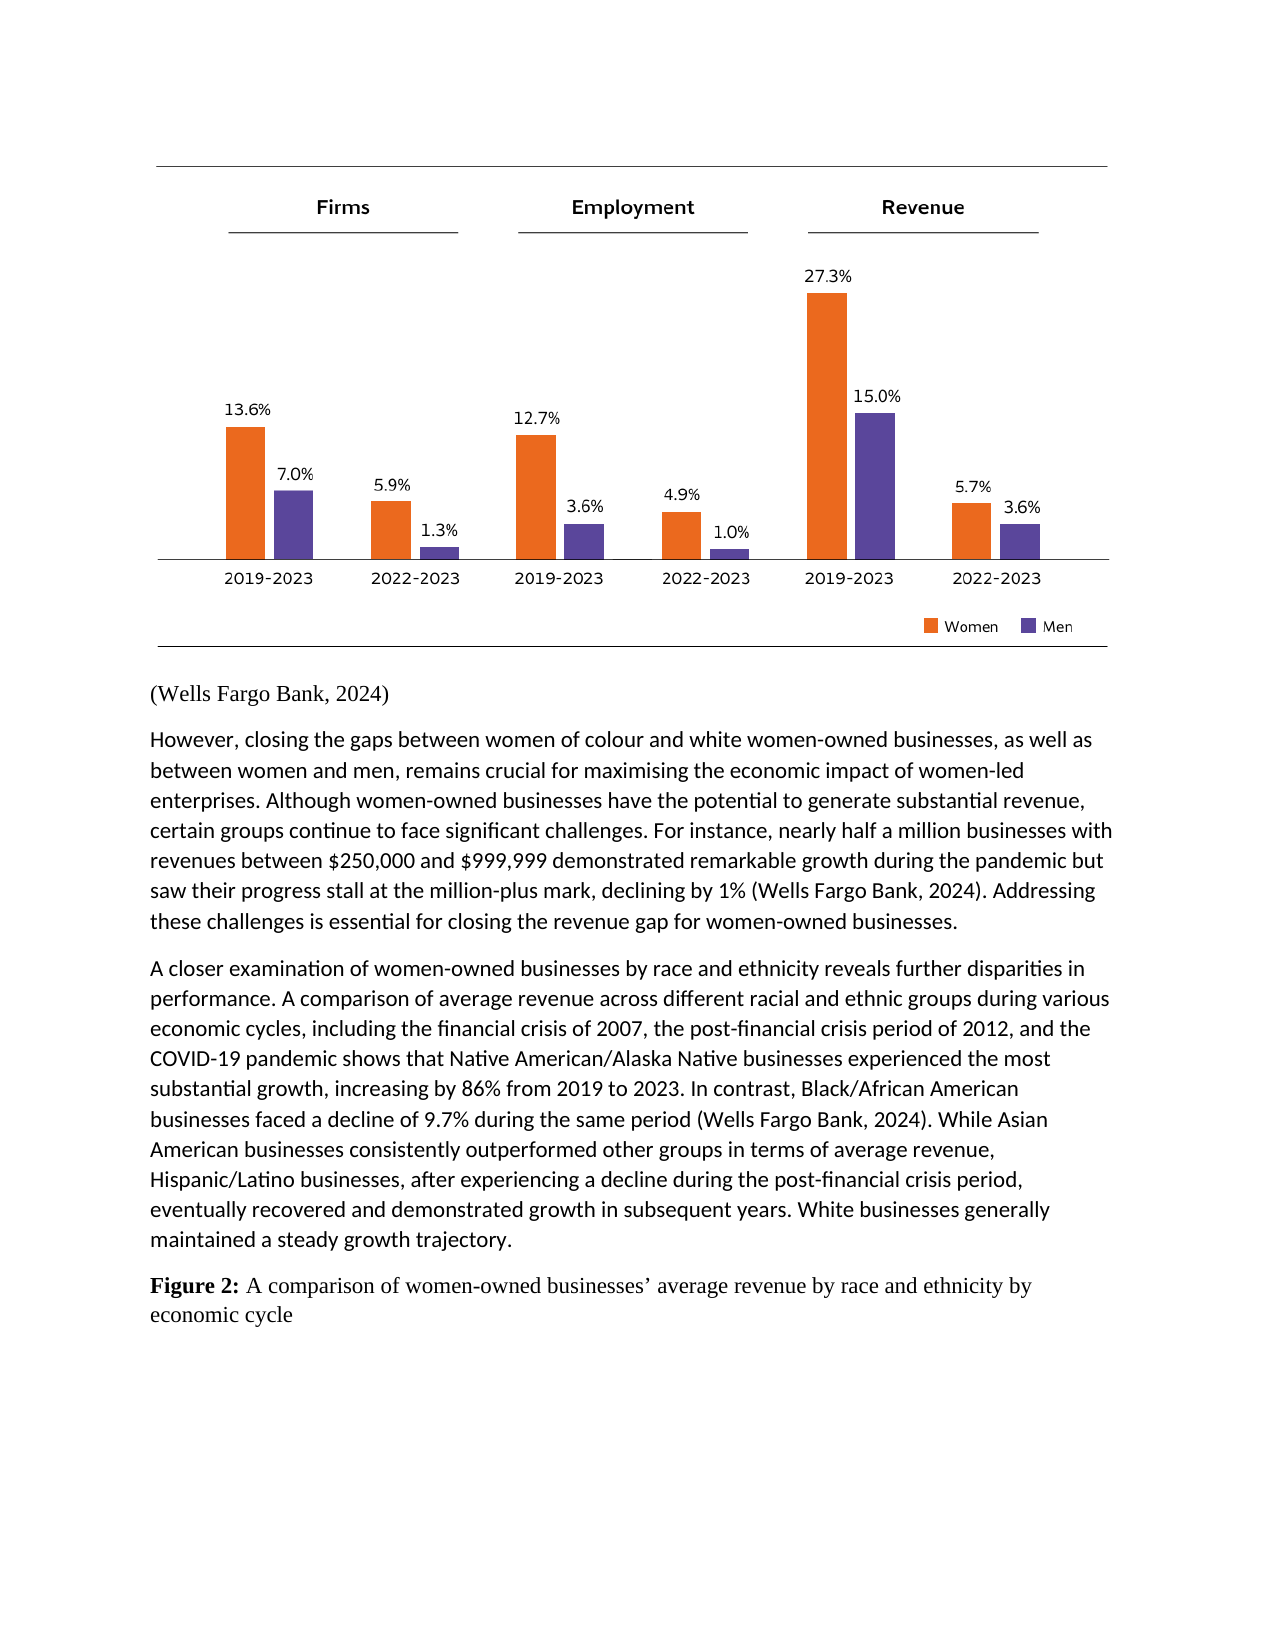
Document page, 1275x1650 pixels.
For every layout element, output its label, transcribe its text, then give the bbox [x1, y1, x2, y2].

text However, closing the gaps between women of colour and white women-owned businesses, as well as between women and men, remains crucial for maximising the economic impact of women-led enterprises. Although women-owned businesses have the potential to generate substantial revenue, certain groups continue to face significant challenges. For instance, nearly half a million businesses with revenues between $250,000 and $999,999 demonstrated remarkable growth during the pandemic but saw their progress stall at the million-plus mark, declining by 1% (Wells Fargo Bank, 2024). Addressing these challenges is essential for closing the revenue gap for women-owned businesses. [150, 726, 1125, 935]
text (Wells Fargo Bank, 2024) [150, 680, 1125, 707]
picture [150, 150, 1125, 662]
text A closer examination of women-owned businesses by race and ethnicity reveals further disparities in performance. A comparison of average revenue across different racial and ethnic groups during various economic cycles, including the financial crisis of 2007, the post-financial crisis period of 2012, and the COVID-19 pandemic shows that Native American/Alaska Native businesses experienced the most substantial growth, increasing by 86% from 2019 to 2023. In contrast, Black/African American businesses faced a decline of 9.7% during the same period (Wells Fargo Bank, 2024). While Asian American businesses consistently outperformed other groups in terms of average revenue, Hispanic/Latino businesses, after experiencing a decline during the post-financial crisis period, eventually recovered and demonstrated growth in subsequent years. White businesses generally maintained a steady growth trajectory. [150, 954, 1125, 1253]
text Figure 2: A comparison of women-owned businesses’ average revenue by race and ethnicity by economic cycle [150, 1272, 1125, 1327]
